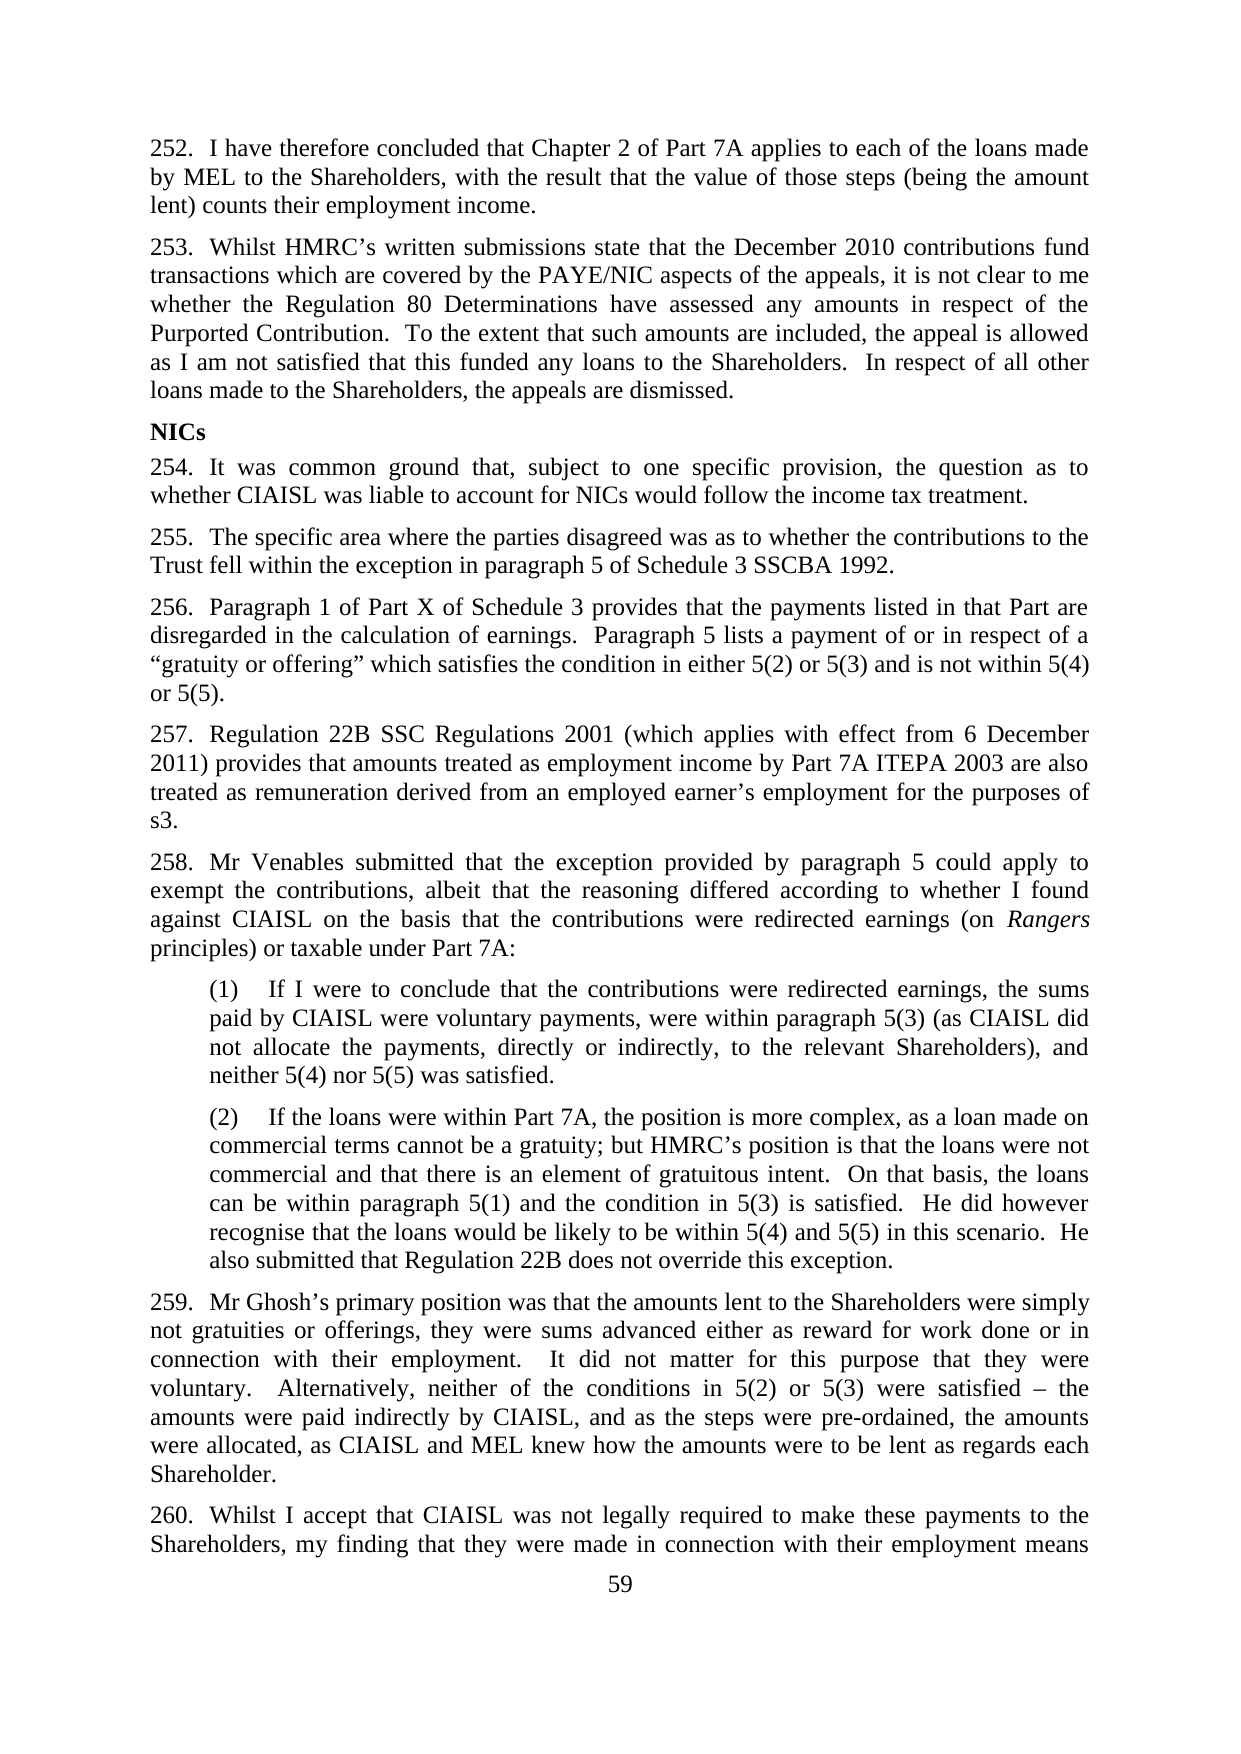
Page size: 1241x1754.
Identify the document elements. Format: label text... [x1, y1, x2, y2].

text It was common ground that, subject to one specific provision, the question as to whether CIAISL was liable to account for NICs would follow the income tax treatment. [150, 452, 1090, 509]
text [150, 1500, 1090, 1558]
text The specific area where the parties disagreed was as to whether the contributions to the Trust fell within the exception in paragraph 5 of Schedule 3 SSCBA 1992. [150, 522, 1090, 579]
text If the loans were within Part 7A, the position is more complex, as a loan made on commercial terms cannot be a gratuity; but HMRC’s position is that the loans were not commercial and that there is an element of gratuitous intent. On that basis, the loans can be within paragraph 5(1) and the condition in 5(3) is satisfied. He did however recognise that the loans would be likely to be within 5(4) and 5(5) in this scenario. He also submitted that Regulation 22B does not override this exception. [209, 1102, 1090, 1274]
text Mr Ghosh’s primary position was that the amounts lent to the Shareholders were simply not gratuities or offerings, they were sums advanced either as reward for work done or in connection with their employment. It did not matter for this purpose that they were voluntary. Alternatively, neither of the conditions in 5(2) or 5(3) were satisfied – the amounts were paid indirectly by CIAISL, and as the steps were pre-ordained, the amounts were allocated, as CIAISL and MEL knew how the amounts were to be lent as regards each Shareholder. [150, 1287, 1090, 1488]
subtitle NICs [150, 417, 1090, 445]
text Paragraph 1 of Part X of Schedule 3 provides that the payments listed in that Part are disregarded in the calculation of earnings. Paragraph 5 lists a payment of or in respect of a “gratuity or offering” which satisfies the condition in either 5(2) or 5(3) and is not within 5(4) or 5(5). [150, 592, 1090, 707]
text Whilst HMRC’s written submissions state that the December 2010 contributions fund transactions which are covered by the PAYE/NIC aspects of the appeals, it is not clear to me whether the Regulation 80 Determinations have assessed any amounts in respect of the Purported Contribution. To the extent that such amounts are included, the appeal is allowed as I am not satisfied that this funded any loans to the Shareholders. In respect of all other loans made to the Shareholders, the appeals are dismissed. [150, 232, 1090, 404]
text If I were to conclude that the contributions were redirected earnings, the sums paid by CIAISL were voluntary payments, were within paragraph 5(3) (as CIAISL did not allocate the payments, directly or indirectly, to the relevant Shareholders), and neither 5(4) nor 5(5) was satisfied. [209, 974, 1090, 1089]
text Mr Venables submitted that the exception provided by paragraph 5 could apply to exempt the contributions, albeit that the reasoning differed according to whether I found against CIAISL on the basis that the contributions were redirected earnings (on Rangers principles) or taxable under Part 7A: [150, 847, 1090, 962]
text I have therefore concluded that Chapter 2 of Part 7A applies to each of the loans made by MEL to the Shareholders, with the result that the value of those steps (being the amount lent) counts their employment income. [150, 133, 1090, 219]
text Regulation 22B SSC Regulations 2001 (which applies with effect from 6 December 2011) provides that amounts treated as employment income by Part 7A ITEPA 2003 are also treated as remuneration derived from an employed earner’s employment for the purposes of s3. [150, 719, 1090, 834]
